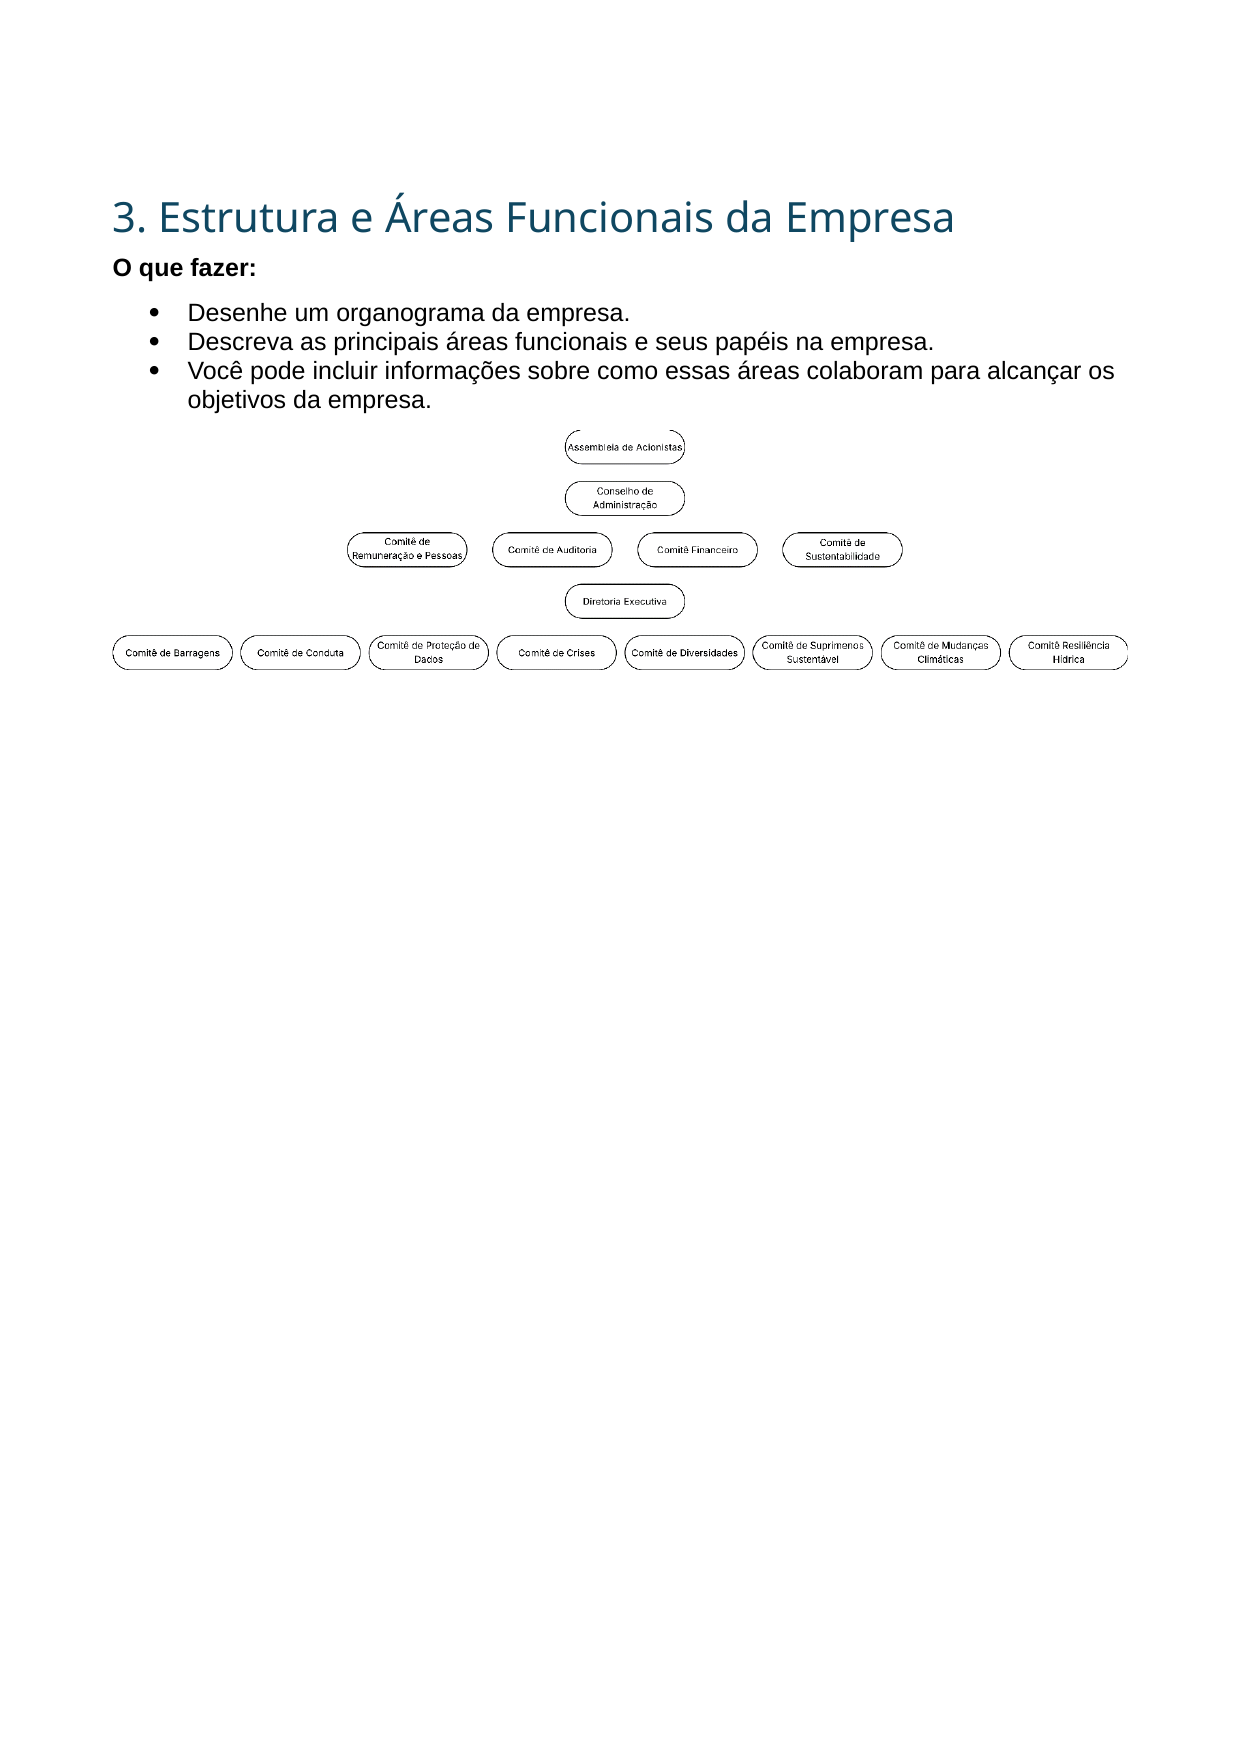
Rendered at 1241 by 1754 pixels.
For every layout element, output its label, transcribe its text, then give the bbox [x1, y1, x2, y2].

list Descreva as principais áreas funcionais e seus papéis na empresa. [150, 327, 1128, 356]
picture [112, 430, 1128, 670]
text O que fazer: [112, 253, 1128, 281]
list Você pode incluir informações sobre como essas áreas colaboram para alcançar os objetivos da empresa. [150, 356, 1128, 413]
subtitle 3. Estrutura e Áreas Funcionais da Empresa [112, 187, 1128, 244]
list Desenhe um organograma da empresa. [150, 298, 1128, 327]
